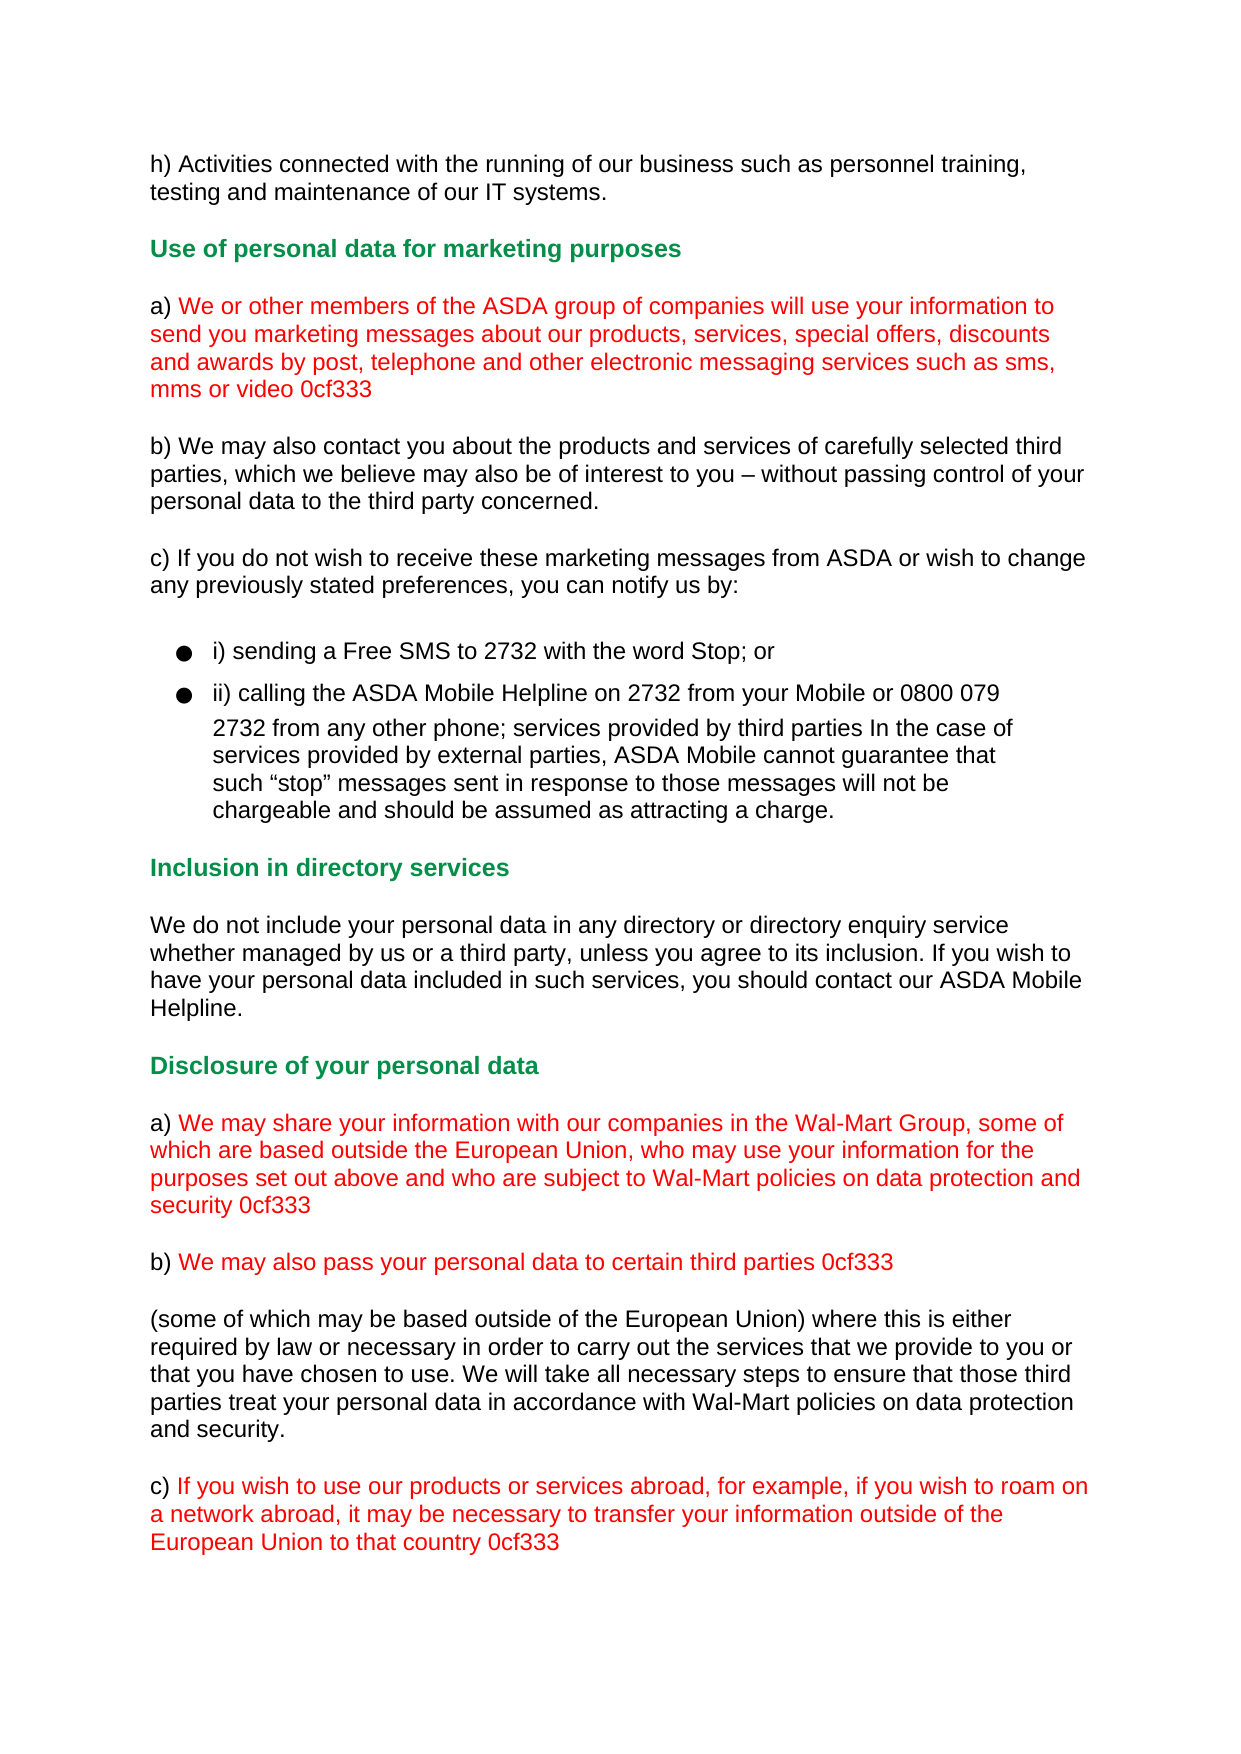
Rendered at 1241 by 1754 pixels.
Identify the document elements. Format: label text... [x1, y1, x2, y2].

text c) If you do not wish to receive these marketing messages from ASDA or wish to change any previously stated preferences, you can notify us by: [150, 544, 1090, 599]
text b) We may also contact you about the products and services of carefully selected third parties, which we believe may also be of interest to you – without passing control of your personal data to the third party concerned. [150, 432, 1090, 515]
text Inclusion in directory services [150, 853, 1090, 882]
text h) Activities connected with the running of our business such as personnel training, testing and maintenance of our IT systems. [150, 150, 1090, 205]
text a) We may share your information with our companies in the Wal-Mart Group, some of which are based outside the European Union, who may use your information for the purposes set out above and who are subject to Wal-Mart policies on data protection and security 0cf333 [150, 1109, 1090, 1219]
text c) If you wish to use our products or services abroad, for example, if you wish to roam on a network abroad, it may be necessary to transfer your information outside of the European Union to that country 0cf333 [150, 1472, 1090, 1555]
text We do not include your personal data in any directory or directory enquiry service whether managed by us or a third party, unless you agree to its inclusion. If you wish to have your personal data included in such services, you should contact our ASDA Mobile Helpline. [150, 911, 1090, 1022]
text (some of which may be based outside of the European Union) where this is either required by law or necessary in order to carry out the services that we provide to you or that you have chosen to use. We will take all necessary steps to ensure that those third parties treat your personal data in accordance with Wal-Mart policies on data protection and security. [150, 1305, 1090, 1443]
text Use of personal data for marketing purposes [150, 234, 1090, 263]
list i) sending a Free SMS to 2732 with the word Stop; or [175, 628, 1028, 671]
text Disclosure of your personal data [150, 1051, 1090, 1079]
text a) We or other members of the ASDA group of companies will use your information to send you marketing messages about our products, services, special offers, discounts and awards by post, telephone and other electronic messaging services such as sms, mms or video 0cf333 [150, 292, 1090, 403]
list ii) calling the ASDA Mobile Helpline on 2732 from your Mobile or 0800 079 2732 from any other phone; services provided by third parties In the case of services provided by external parties, ASDA Mobile cannot guarantee that such “stop” messages sent in response to those messages will not be chargeable and should be assumed as attracting a charge. [175, 671, 1028, 824]
text b) We may also pass your personal data to certain third parties 0cf333 [150, 1248, 1090, 1276]
